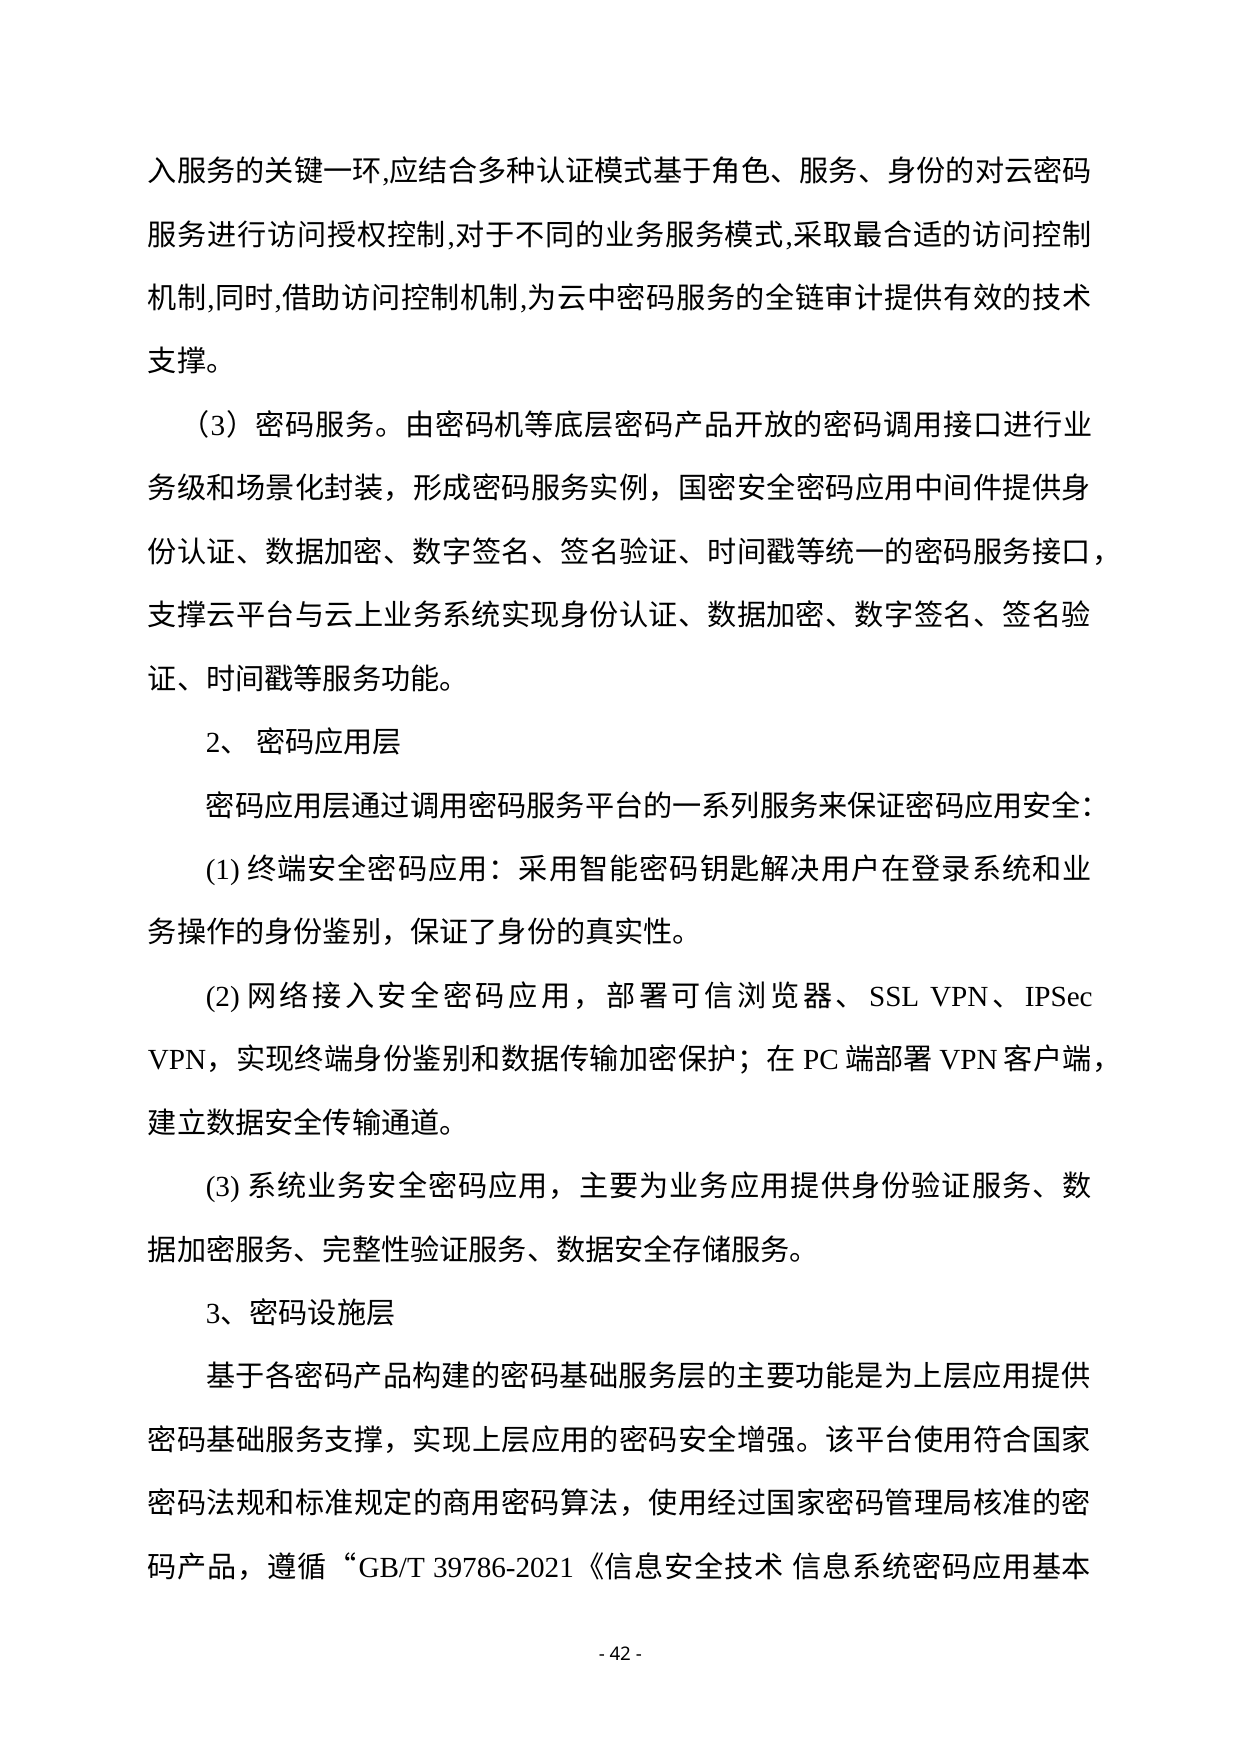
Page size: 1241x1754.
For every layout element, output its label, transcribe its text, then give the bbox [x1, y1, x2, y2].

list 密码应用层通过调用密码服务平台的一系列服务来保证密码应用安全： [206, 782, 1092, 824]
list 网络接入安全密码应用，部署可信浏览器、SSL VPN、IPSec VPN，实现终端身份鉴别和数据传输加密保护；在PC端部署VPN客户端，建立数据安全传输通道。 [148, 972, 1092, 1142]
list 密码应用层 [148, 719, 1092, 761]
list 系统业务安全密码应用，主要为业务应用提供身份验证服务、数据加密服务、完整性验证服务、数据安全存储服务。 [148, 1163, 1092, 1268]
list 3、密码设施层 [206, 1289, 1092, 1332]
list 终端安全密码应用：采用智能密码钥匙解决用户在登录系统和业务操作的身份鉴别，保证了身份的真实性。 [148, 846, 1092, 951]
text 基于各密码产品构建的密码基础服务层的主要功能是为上层应用提供密码基础服务支撑，实现上层应用的密码安全增强。该平台使用符合国家密码法规和标准规定的商用密码算法，使用经过国家密码管理局核准的密码产品，遵循“GB/T 39786-2021《信息安全技术 信息系统密码应用基本要求》”以及相关“密评”规范。 [148, 1353, 1092, 1586]
